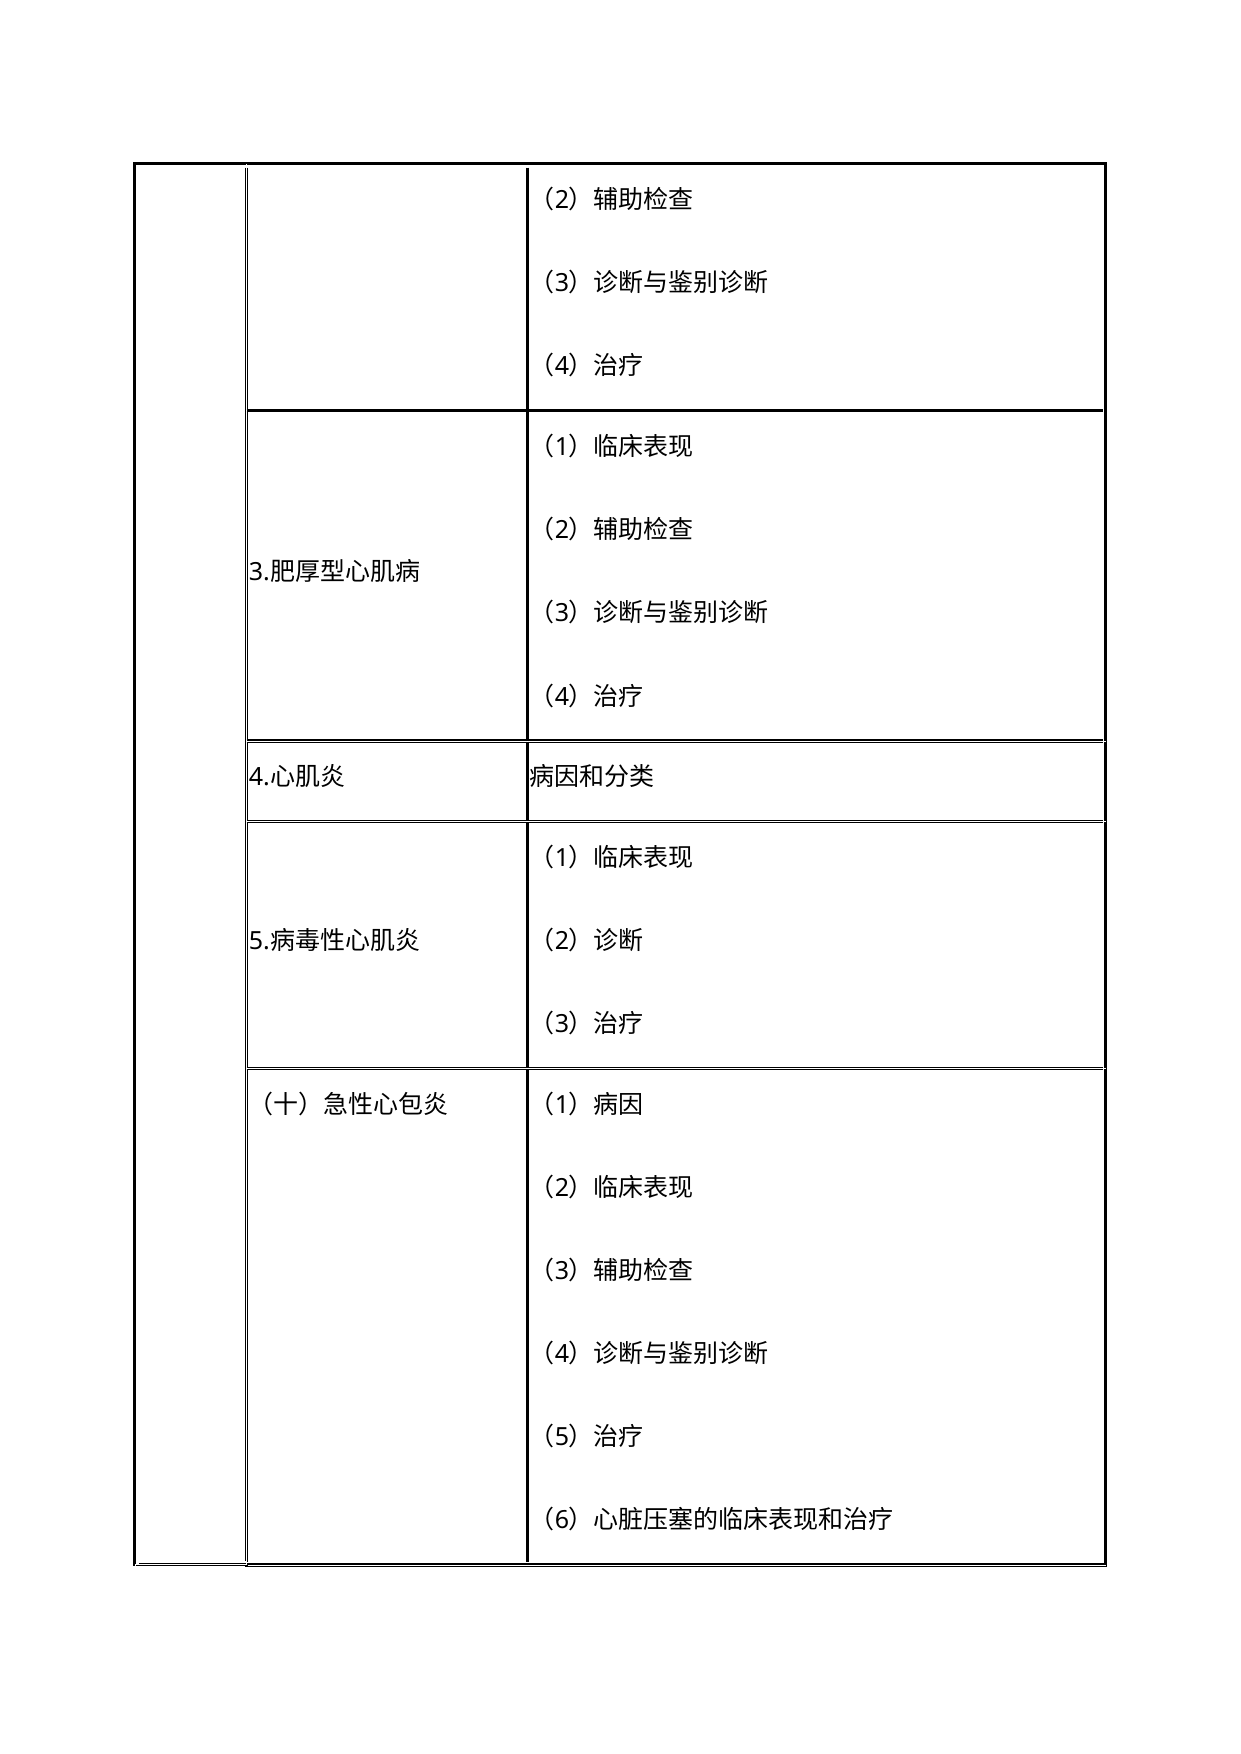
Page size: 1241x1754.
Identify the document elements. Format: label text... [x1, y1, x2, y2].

table_cell （1）病因 （2）临床表现 （3）辅助检查 （4）诊断与鉴别诊断 （5）治疗 （6）心脏压塞的临床表现和治疗 [527, 1067, 1106, 1563]
table_cell 4.心肌炎 [248, 743, 526, 820]
table_cell 病因和分类 [529, 739, 1105, 820]
table_cell 2.扩张型心肌病 [246, 165, 527, 409]
table_cell （十）急性心包炎 [246, 1070, 527, 1563]
table_cell （1）临床表现 （2）诊断 （3）治疗 [527, 820, 1106, 1067]
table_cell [527, 165, 1104, 409]
table_cell （1）临床表现 （2）辅助检查 （3）诊断与鉴别诊断 （4）治疗 [529, 409, 1104, 739]
table_cell 5.病毒性心肌炎 [248, 823, 526, 1067]
table_cell 3.肥厚型心肌病 [248, 412, 526, 739]
